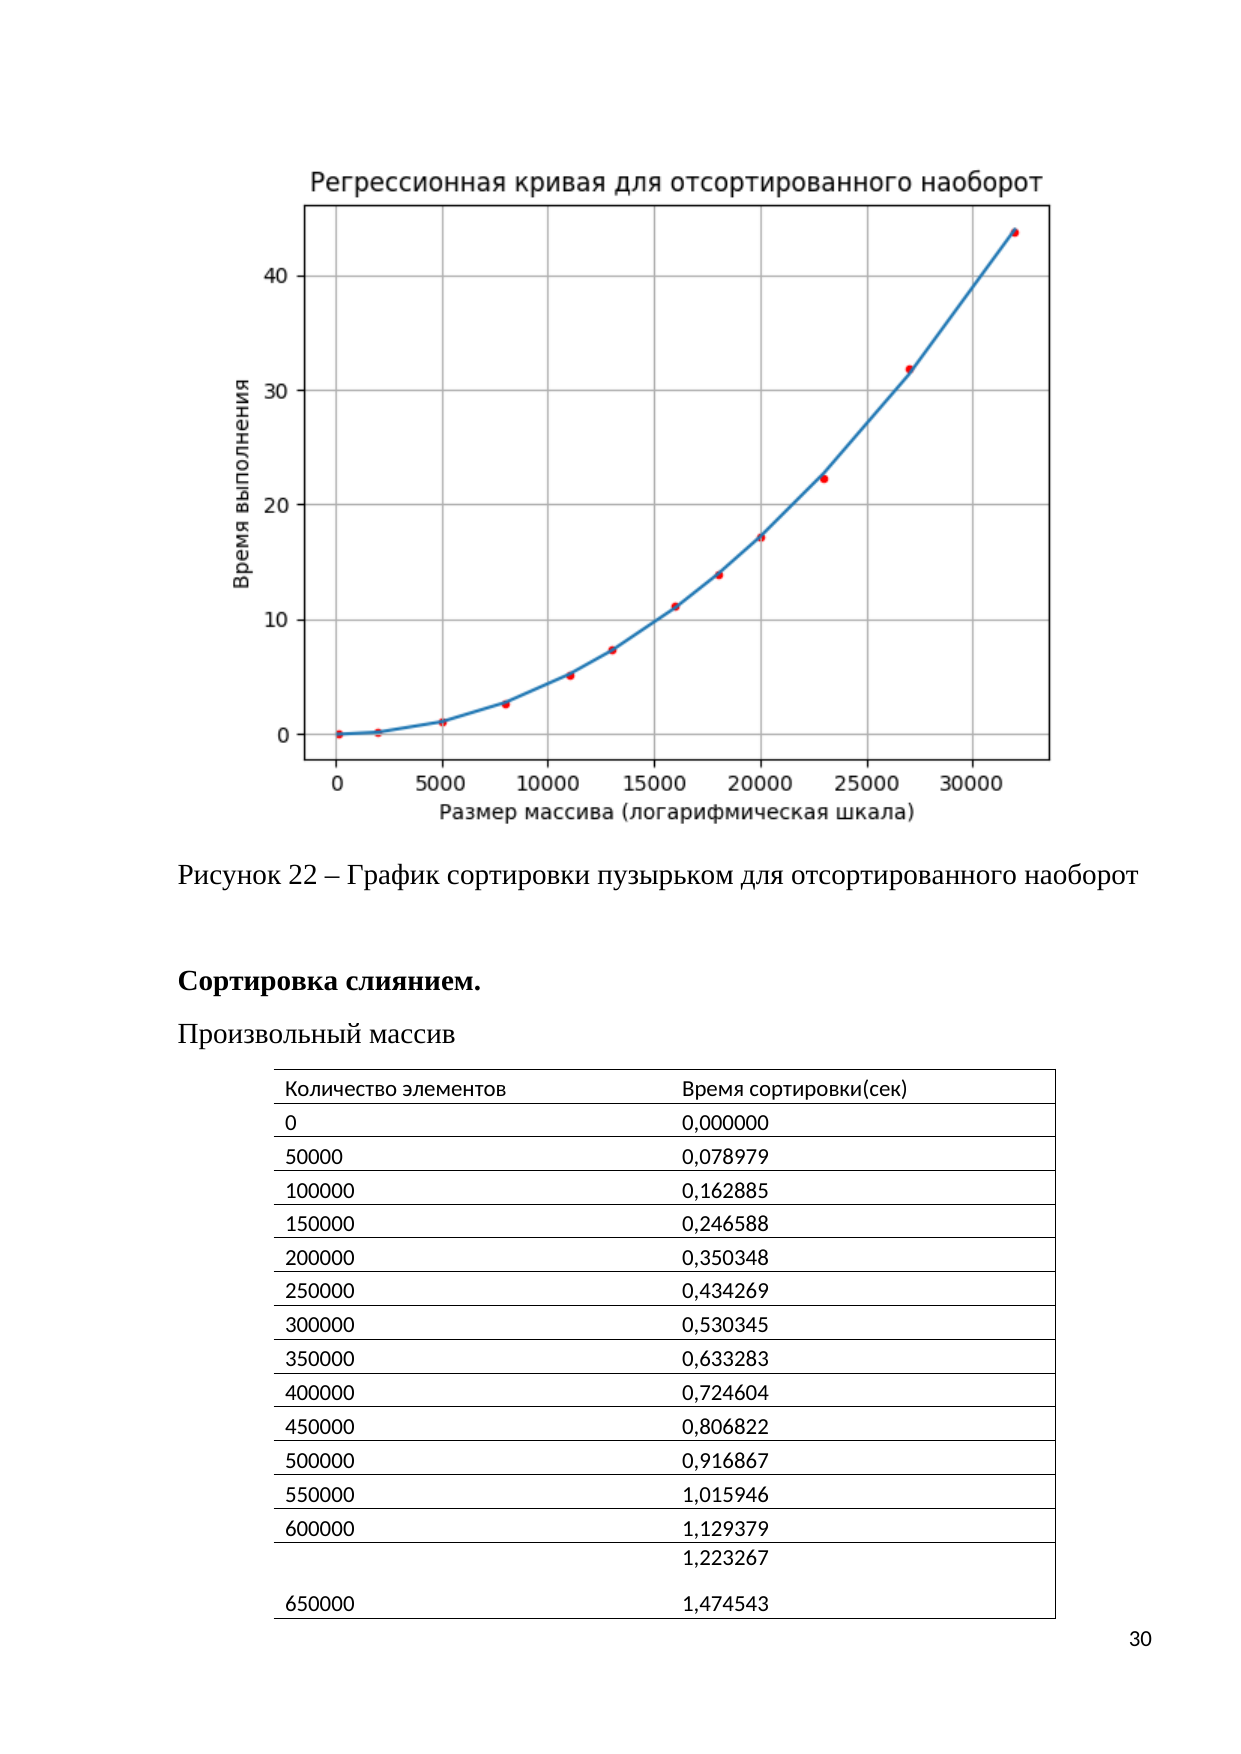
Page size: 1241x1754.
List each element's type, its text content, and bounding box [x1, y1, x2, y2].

table_header Время сортировки(сек) [671, 1070, 1055, 1102]
picture [184, 118, 1145, 839]
table_cell 500000 [274, 1441, 671, 1474]
table_cell 0,806822 [671, 1407, 1055, 1440]
table_cell 0,633283 [671, 1340, 1055, 1372]
table_cell 0,916867 [671, 1441, 1055, 1474]
table_cell 450000 [274, 1407, 671, 1440]
table_cell 0,078979 [671, 1137, 1055, 1170]
table_header Количество элементов [274, 1070, 671, 1102]
table_cell 0,350348 [671, 1238, 1055, 1271]
table_cell 100000 [274, 1171, 671, 1204]
table_cell 0,162885 [671, 1171, 1055, 1204]
table_cell 250000 [274, 1272, 671, 1305]
table_cell 0,724604 [671, 1374, 1055, 1406]
table_cell 650000 [274, 1543, 671, 1618]
table_cell 1,129379 [671, 1509, 1055, 1542]
table_cell 1,015946 [671, 1475, 1055, 1508]
table_cell 600000 [274, 1509, 671, 1542]
table_cell 0,530345 [671, 1306, 1055, 1338]
text Произвольный массив [177, 1016, 1152, 1049]
table_cell 50000 [274, 1137, 671, 1170]
table_cell 550000 [274, 1475, 671, 1508]
table_cell 0,434269 [671, 1272, 1055, 1305]
text Рисунок 22 – График сортировки пузырьком для отсортированного наоборот [177, 857, 1152, 891]
table_cell 200000 [274, 1238, 671, 1271]
table_cell 1,223267 1,474543 [671, 1543, 1055, 1618]
table_cell 350000 [274, 1340, 671, 1372]
table_cell 0 [274, 1104, 671, 1136]
table_cell 400000 [274, 1374, 671, 1406]
table_cell 150000 [274, 1205, 671, 1237]
text Сортировка слиянием. [177, 963, 1152, 996]
table_cell 300000 [274, 1306, 671, 1338]
table_cell 0,000000 [671, 1104, 1055, 1136]
table_cell 0,246588 [671, 1205, 1055, 1237]
